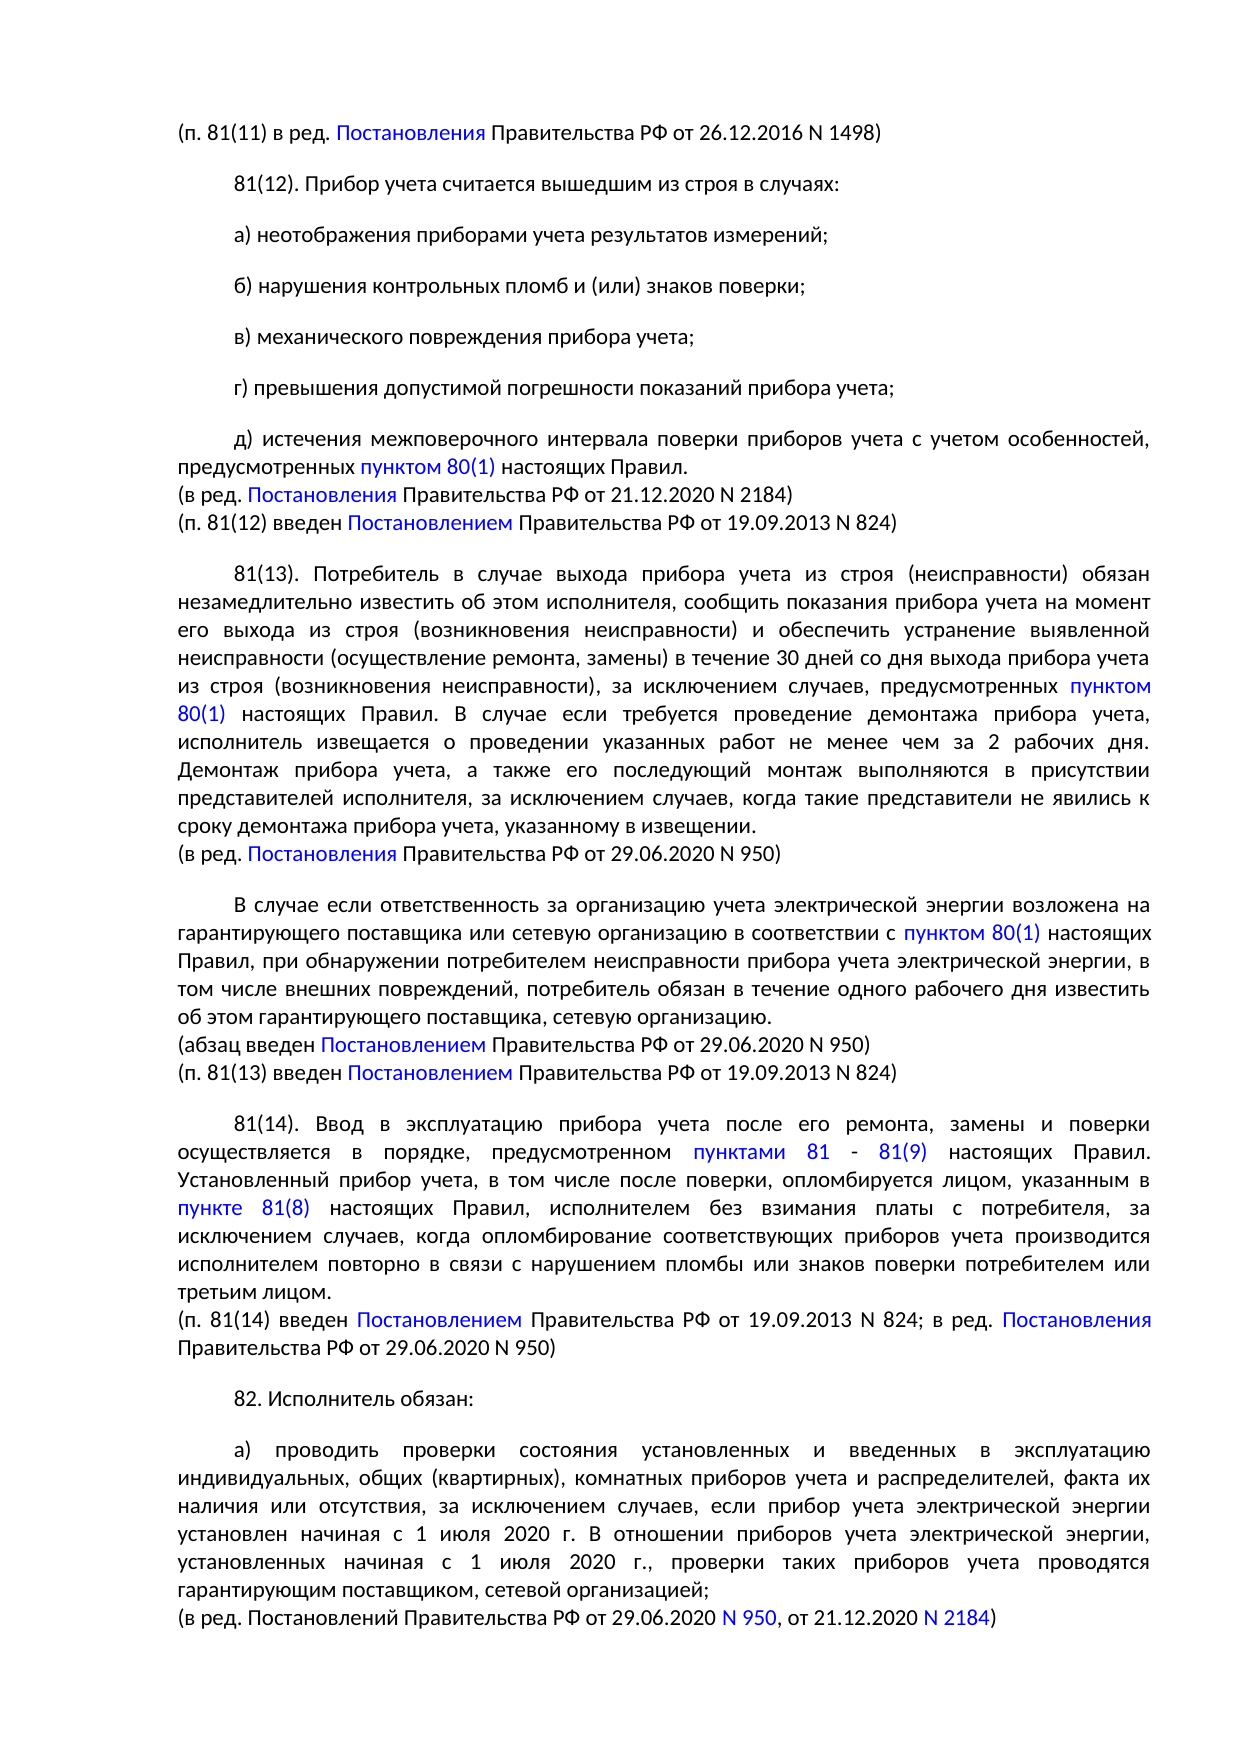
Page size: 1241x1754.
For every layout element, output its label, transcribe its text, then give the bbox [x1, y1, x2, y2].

text (в ред. Постановлений Правительства РФ от 29.06.2020 N 950, от 21.12.2020 N 2184) [177, 1603, 1152, 1631]
text (в ред. Постановления Правительства РФ от 29.06.2020 N 950) [177, 839, 1152, 867]
text (в ред. Постановления Правительства РФ от 21.12.2020 N 2184) [177, 480, 1152, 508]
text 81(14). Ввод в эксплуатацию прибора учета после его ремонта, замены и поверки осуществляется в порядке, предусмотренном пунктами 81 - 81(9) настоящих Правил. Установленный прибор учета, в том числе после поверки, опломбируется лицом, указанным в пункте 81(8) настоящих Правил, исполнителем без взимания платы с потребителя, за исключением случаев, когда опломбирование соответствующих приборов учета производится исполнителем повторно в связи с нарушением пломбы или знаков поверки потребителем или третьим лицом. [177, 1109, 1152, 1305]
text (п. 81(14) введен Постановлением Правительства РФ от 19.09.2013 N 824; в ред. Постановления Правительства РФ от 29.06.2020 N 950) [177, 1305, 1152, 1361]
text б) нарушения контрольных пломб и (или) знаков поверки; [177, 271, 1152, 299]
text 81(12). Прибор учета считается вышедшим из строя в случаях: [177, 169, 1152, 197]
text 82. Исполнитель обязан: [177, 1384, 1152, 1412]
text а) неотображения приборами учета результатов измерений; [177, 220, 1152, 248]
text 81(13). Потребитель в случае выхода прибора учета из строя (неисправности) обязан незамедлительно известить об этом исполнителя, сообщить показания прибора учета на момент его выхода из строя (возникновения неисправности) и обеспечить устранение выявленной неисправности (осуществление ремонта, замены) в течение 30 дней со дня выхода прибора учета из строя (возникновения неисправности), за исключением случаев, предусмотренных пунктом 80(1) настоящих Правил. В случае если требуется проведение демонтажа прибора учета, исполнитель извещается о проведении указанных работ не менее чем за 2 рабочих дня. Демонтаж прибора учета, а также его последующий монтаж выполняются в присутствии представителей исполнителя, за исключением случаев, когда такие представители не явились к сроку демонтажа прибора учета, указанному в извещении. [177, 559, 1152, 839]
text (п. 81(12) введен Постановлением Правительства РФ от 19.09.2013 N 824) [177, 508, 1152, 536]
text (абзац введен Постановлением Правительства РФ от 29.06.2020 N 950) [177, 1030, 1152, 1058]
text г) превышения допустимой погрешности показаний прибора учета; [177, 373, 1152, 401]
text д) истечения межповерочного интервала поверки приборов учета с учетом особенностей, предусмотренных пунктом 80(1) настоящих Правил. [177, 424, 1152, 480]
text в) механического повреждения прибора учета; [177, 322, 1152, 350]
text а) проводить проверки состояния установленных и введенных в эксплуатацию индивидуальных, общих (квартирных), комнатных приборов учета и распределителей, факта их наличия или отсутствия, за исключением случаев, если прибор учета электрической энергии установлен начиная с 1 июля 2020 г. В отношении приборов учета электрической энергии, установленных начиная с 1 июля 2020 г., проверки таких приборов учета проводятся гарантирующим поставщиком, сетевой организацией; [177, 1435, 1152, 1603]
text В случае если ответственность за организацию учета электрической энергии возложена на гарантирующего поставщика или сетевую организацию в соответствии с пунктом 80(1) настоящих Правил, при обнаружении потребителем неисправности прибора учета электрической энергии, в том числе внешних повреждений, потребитель обязан в течение одного рабочего дня известить об этом гарантирующего поставщика, сетевую организацию. [177, 890, 1152, 1030]
text (п. 81(13) введен Постановлением Правительства РФ от 19.09.2013 N 824) [177, 1058, 1152, 1086]
text (п. 81(11) в ред. Постановления Правительства РФ от 26.12.2016 N 1498) [177, 118, 1152, 146]
